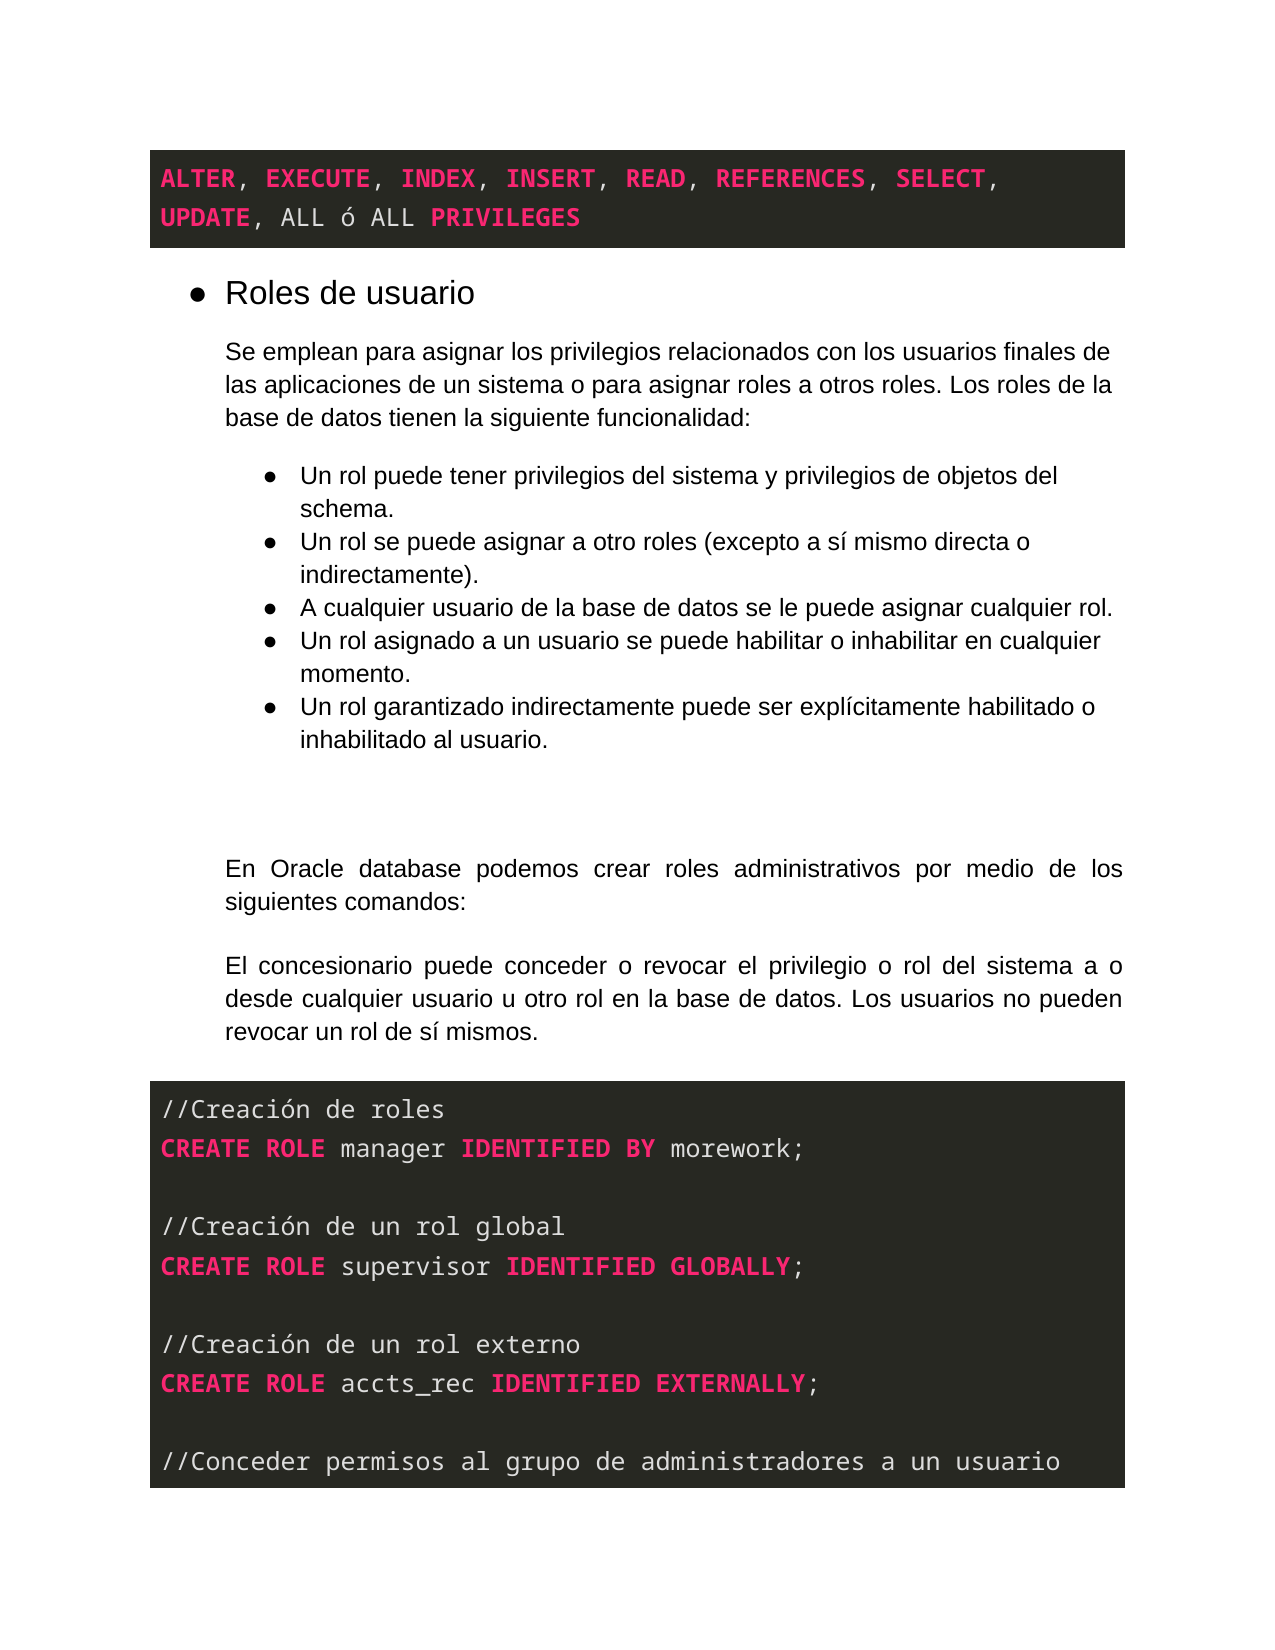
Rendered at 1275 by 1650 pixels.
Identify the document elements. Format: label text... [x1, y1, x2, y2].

list Un rol asignado a un usuario se puede habilitar o inhabilitar en cualquier momento. [262, 626, 1125, 688]
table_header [150, 1081, 1125, 1488]
list Un rol garantizado indirectamente puede ser explícitamente habilitado o inhabilitado al usuario. [262, 692, 1125, 754]
subtitle Roles de usuario [187, 273, 1125, 312]
table_header ALTER, EXECUTE, INDEX, INSERT, READ, REFERENCES, SELECT, UPDATE, ALL ó ALL PRIVILEGES [150, 150, 1125, 248]
list Un rol puede tener privilegios del sistema y privilegios de objetos del schema. [262, 461, 1125, 523]
text Se emplean para asignar los privilegios relacionados con los usuarios finales de las aplicaciones de un sistema o para asignar roles a otros roles. Los roles de la base de datos tienen la siguiente funcionalidad: [225, 337, 1125, 432]
text El concesionario puede conceder o revocar el privilegio o rol del sistema a o desde cualquier usuario u otro rol en la base de datos. Los usuarios no pueden revocar un rol de sí mismos. [225, 951, 1125, 1046]
text En Oracle database podemos crear roles administrativos por medio de los siguientes comandos: [225, 853, 1125, 915]
list A cualquier usuario de la base de datos se le puede asignar cualquier rol. [262, 593, 1125, 622]
list Un rol se puede asignar a otro roles (excepto a sí mismo directa o indirectamente). [262, 527, 1125, 589]
